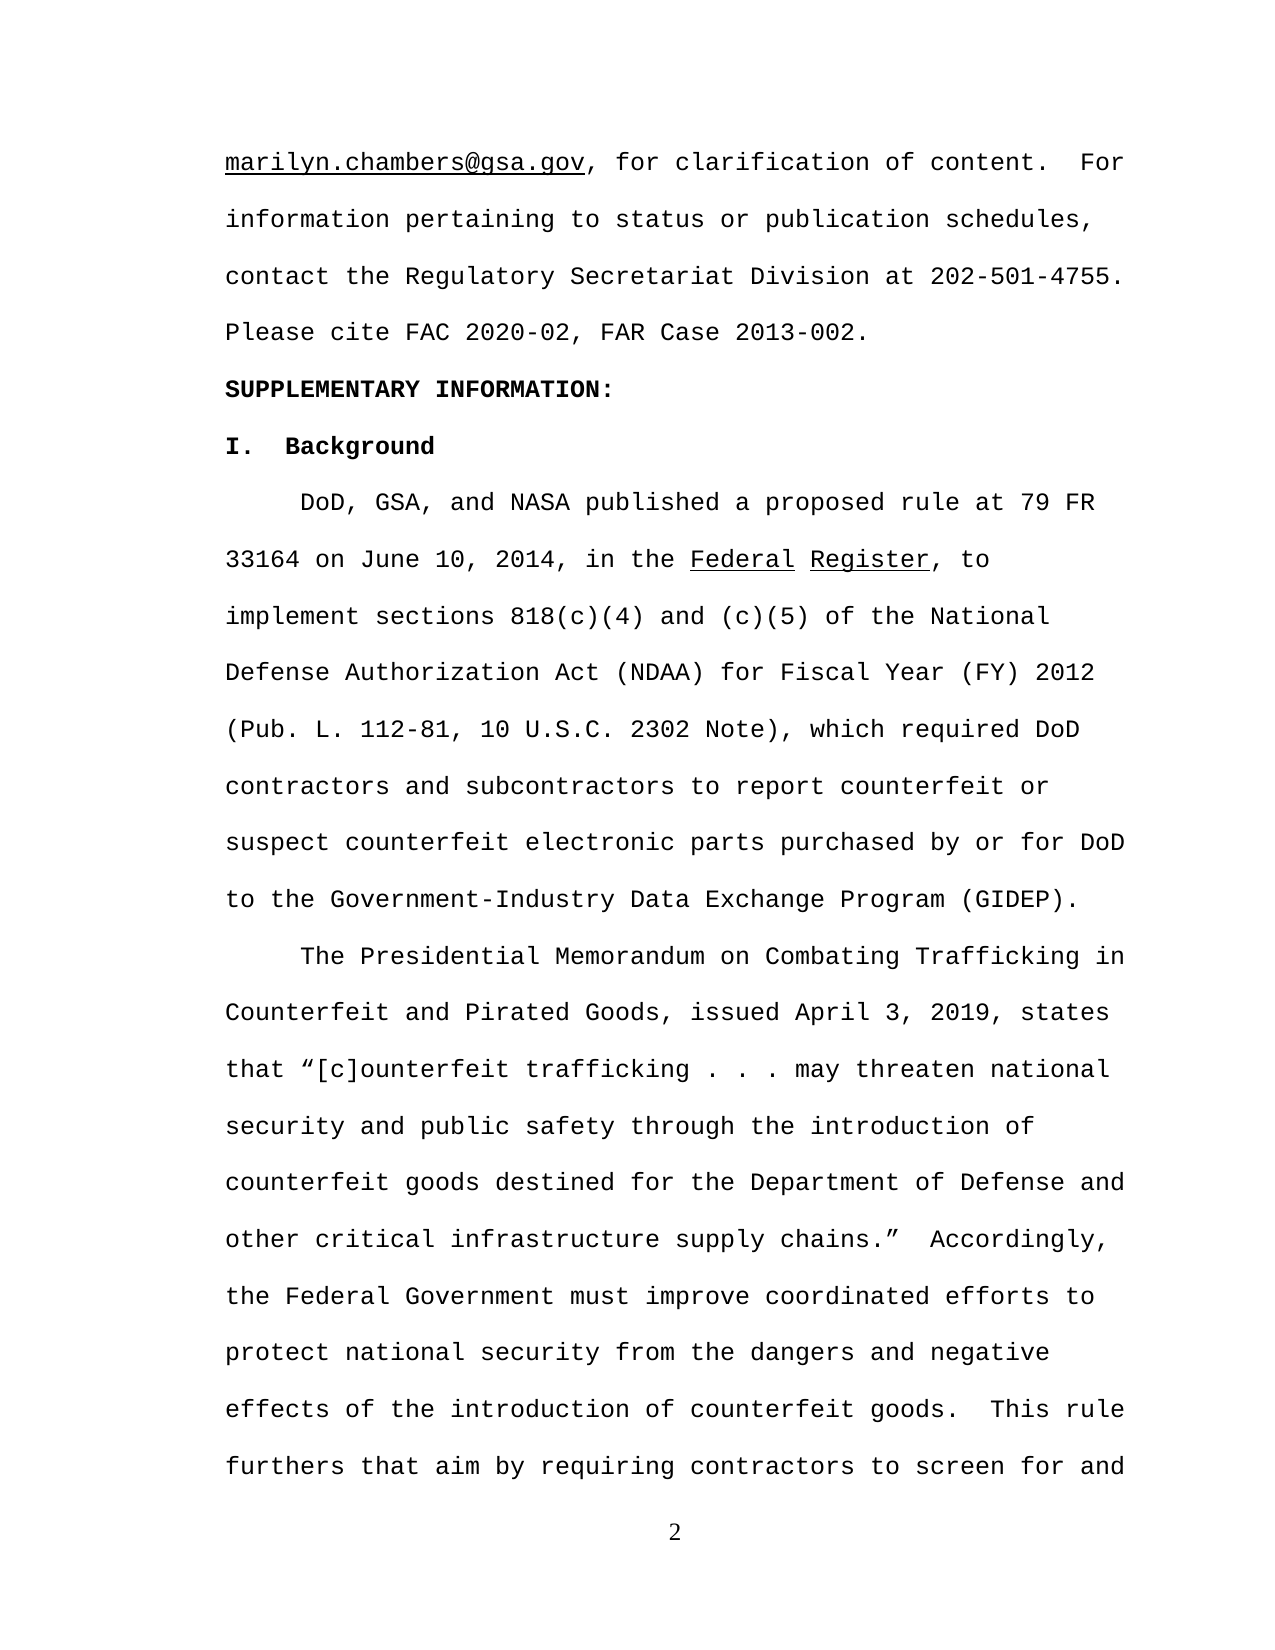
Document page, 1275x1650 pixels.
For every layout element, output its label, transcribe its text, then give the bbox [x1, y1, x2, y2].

text SUPPLEMENTARY INFORMATION: [225, 377, 1125, 405]
text DoD, GSA, and NASA published a proposed rule at 79 FR 33164 on June 10, 2014, in the Federal Register, to implement sections 818(c)(4) and (c)(5) of the National Defense Authorization Act (NDAA) for Fiscal Year (FY) 2012 (Pub. L. 112-81, 10 U.S.C. 2302 Note), which required DoD contractors and subcontractors to report counterfeit or suspect counterfeit electronic parts purchased by or for DoD to the Government-Industry Data Exchange Program (GIDEP). [225, 490, 1125, 915]
text I. Background [225, 433, 1125, 462]
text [225, 943, 1125, 1482]
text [225, 150, 1125, 348]
